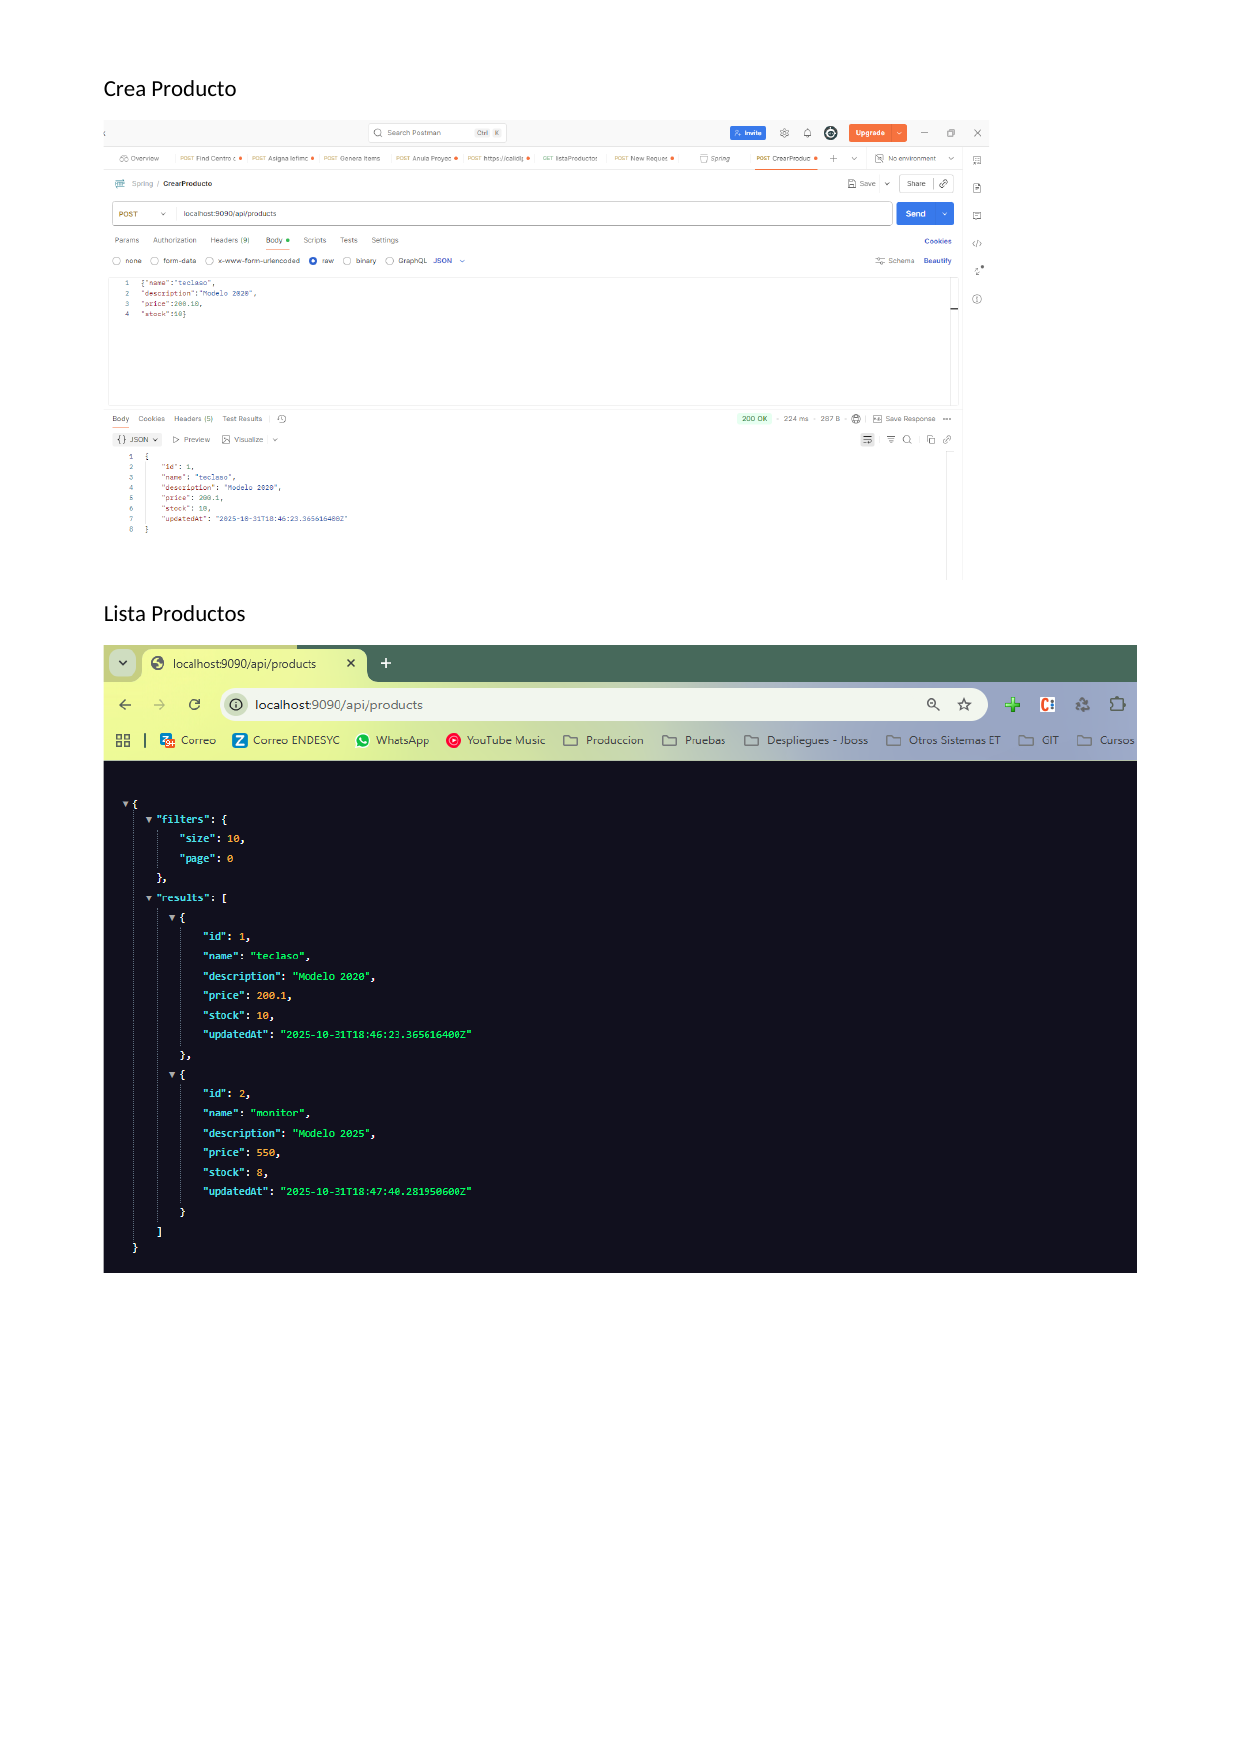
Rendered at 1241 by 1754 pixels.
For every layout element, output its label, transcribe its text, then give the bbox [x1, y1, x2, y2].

text Crea Producto [103, 74, 1137, 102]
text Lista Productos [103, 599, 1137, 627]
picture [103, 120, 990, 580]
picture [103, 645, 1137, 1273]
